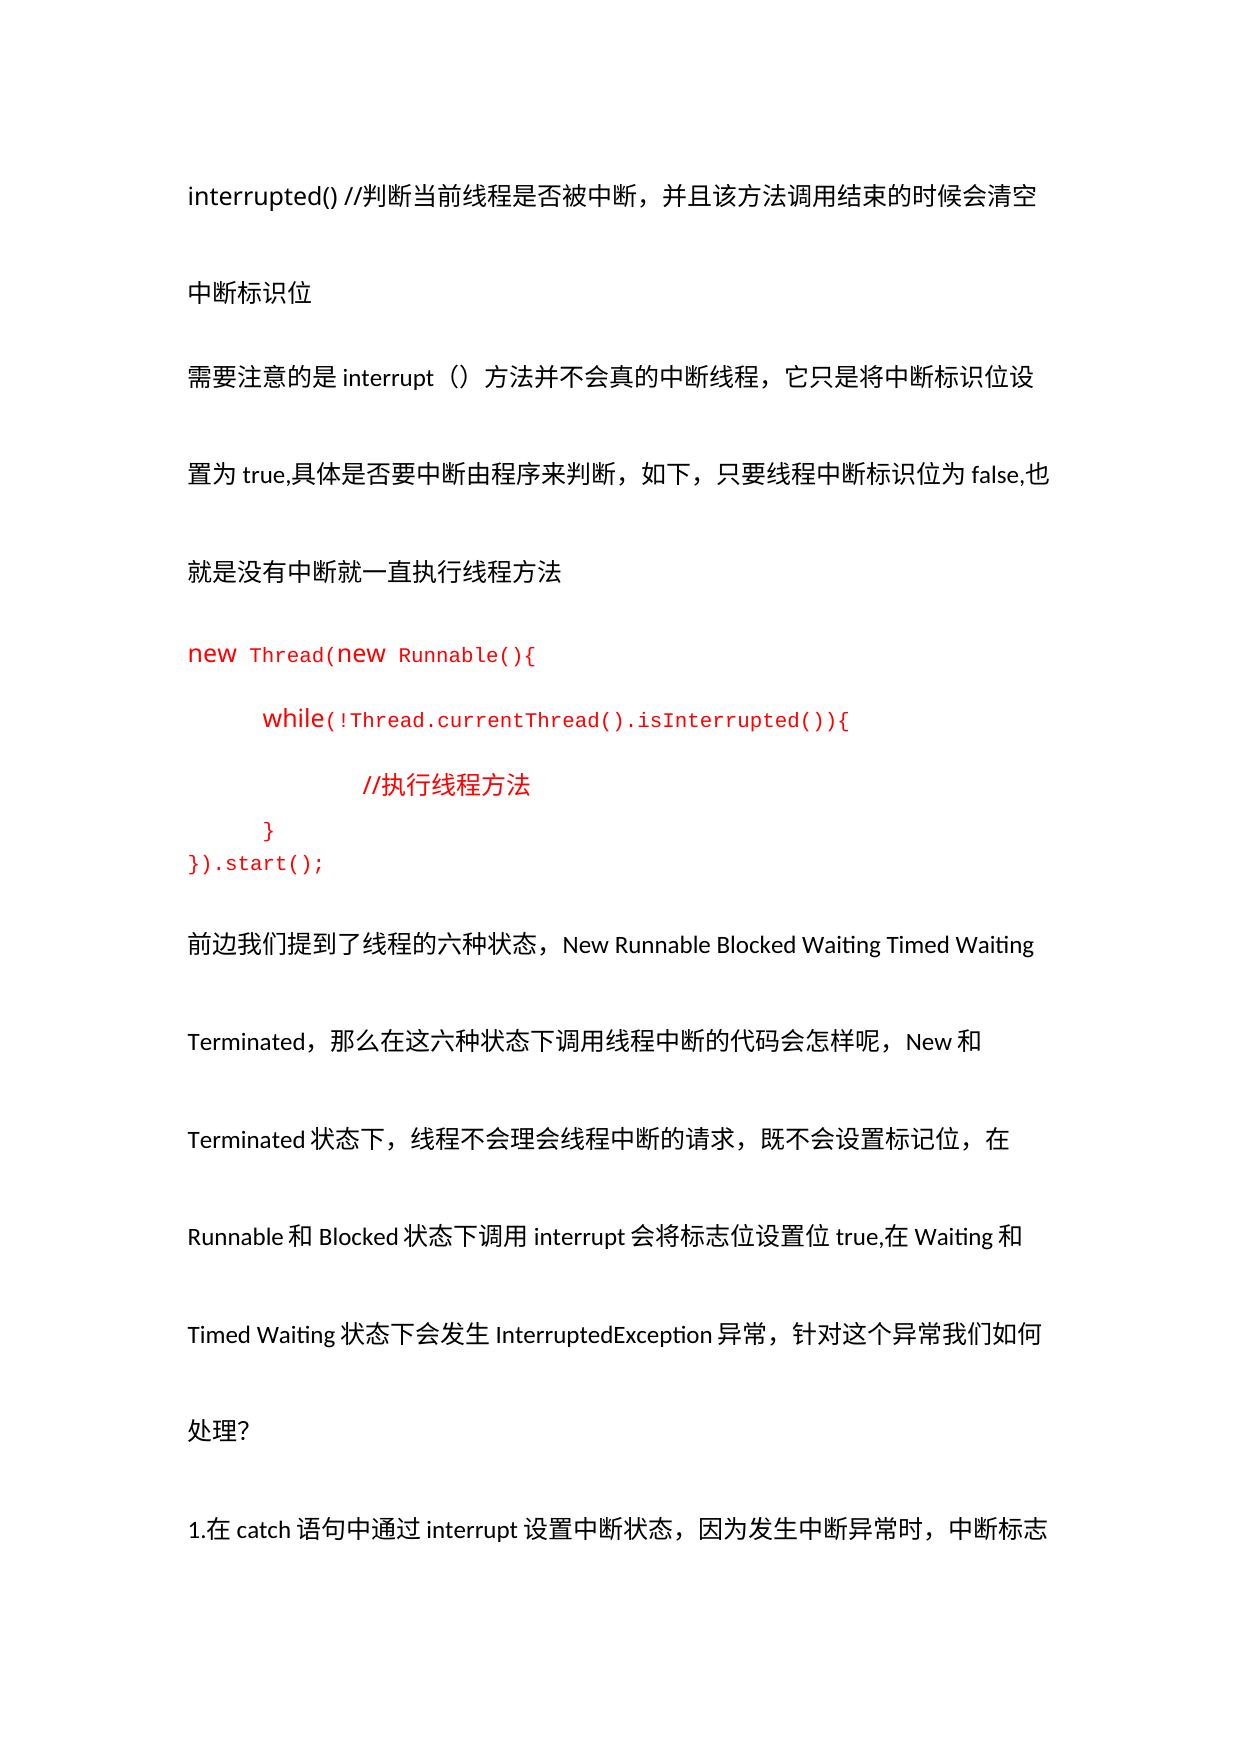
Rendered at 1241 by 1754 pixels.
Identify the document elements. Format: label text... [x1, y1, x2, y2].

text } [187, 816, 1053, 848]
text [187, 162, 1053, 324]
text //执行线程方法 [187, 751, 1053, 816]
text }).start(); [187, 848, 1053, 881]
text new Thread(new Runnable(){ [187, 621, 1053, 686]
text 需要注意的是interrupt（）方法并不会真的中断线程，它只是将中断标识位设置为true,具体是否要中断由程序来判断，如下，只要线程中断标识位为false,也就是没有中断就一直执行线程方法 [187, 343, 1053, 603]
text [187, 910, 1053, 1560]
text while(!Thread.currentThread().isInterrupted()){ [187, 686, 1053, 751]
